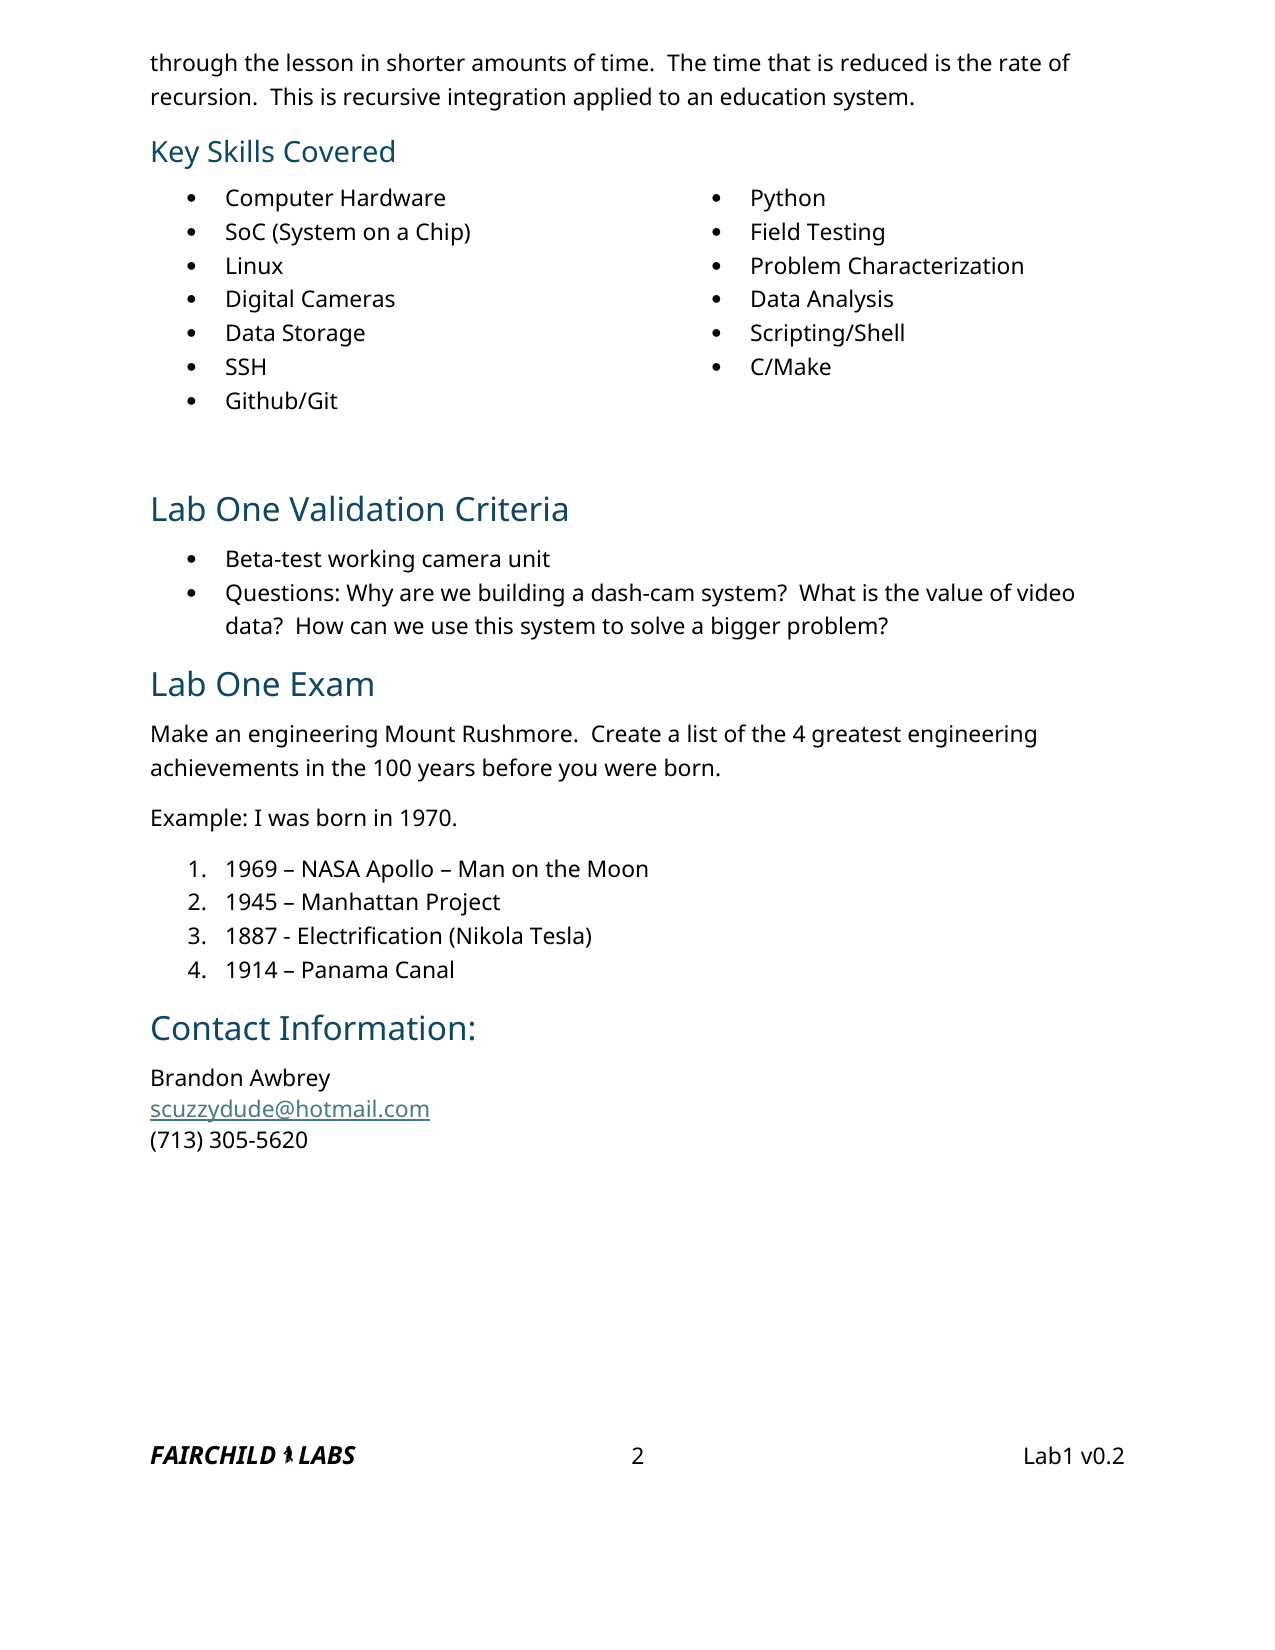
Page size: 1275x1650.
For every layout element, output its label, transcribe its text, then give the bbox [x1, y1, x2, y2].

list Problem Characterization [712, 250, 1125, 281]
list Beta-test working camera unit [187, 543, 1125, 574]
list Scripting/Shell [712, 317, 1125, 348]
subtitle Lab One Exam [150, 661, 1125, 706]
list 1945 – Manhattan Project [187, 886, 1125, 918]
text Make an engineering Mount Rushmore. Create a list of the 4 greatest engineering achievements in the 100 years before you were born. [150, 718, 1125, 783]
subtitle Key Skills Covered [150, 131, 1125, 171]
list 1914 – Panama Canal [187, 954, 1125, 985]
text (713) 305-5620 [150, 1124, 1125, 1155]
list SoC (System on a Chip) [187, 216, 600, 247]
list Computer Hardware [187, 182, 600, 213]
subtitle Lab One Validation Criteria [150, 486, 1125, 531]
list Questions: Why are we building a dash-cam system? What is the value of video data? How can we use this system to solve a bigger problem? [187, 577, 1125, 642]
list Data Analysis [712, 283, 1125, 315]
list 1969 – NASA Apollo – Man on the Moon [187, 853, 1125, 884]
list Linux [187, 250, 600, 281]
list 1887 - Electrification (Nikola Tesla) [187, 920, 1125, 951]
text Example: I was born in 1970. [150, 802, 1125, 833]
list Python [712, 182, 1125, 213]
picture [276, 1442, 298, 1465]
list Field Testing [712, 216, 1125, 247]
subtitle Contact Information: [150, 1004, 1125, 1050]
text Brandon Awbrey [150, 1062, 1125, 1093]
list Data Storage [187, 317, 600, 348]
list Digital Cameras [187, 283, 600, 315]
list C/Make [712, 351, 1125, 382]
list SSH [187, 351, 600, 382]
list Github/Git [187, 385, 600, 416]
text scuzzydude@hotmail.com [150, 1093, 1125, 1124]
